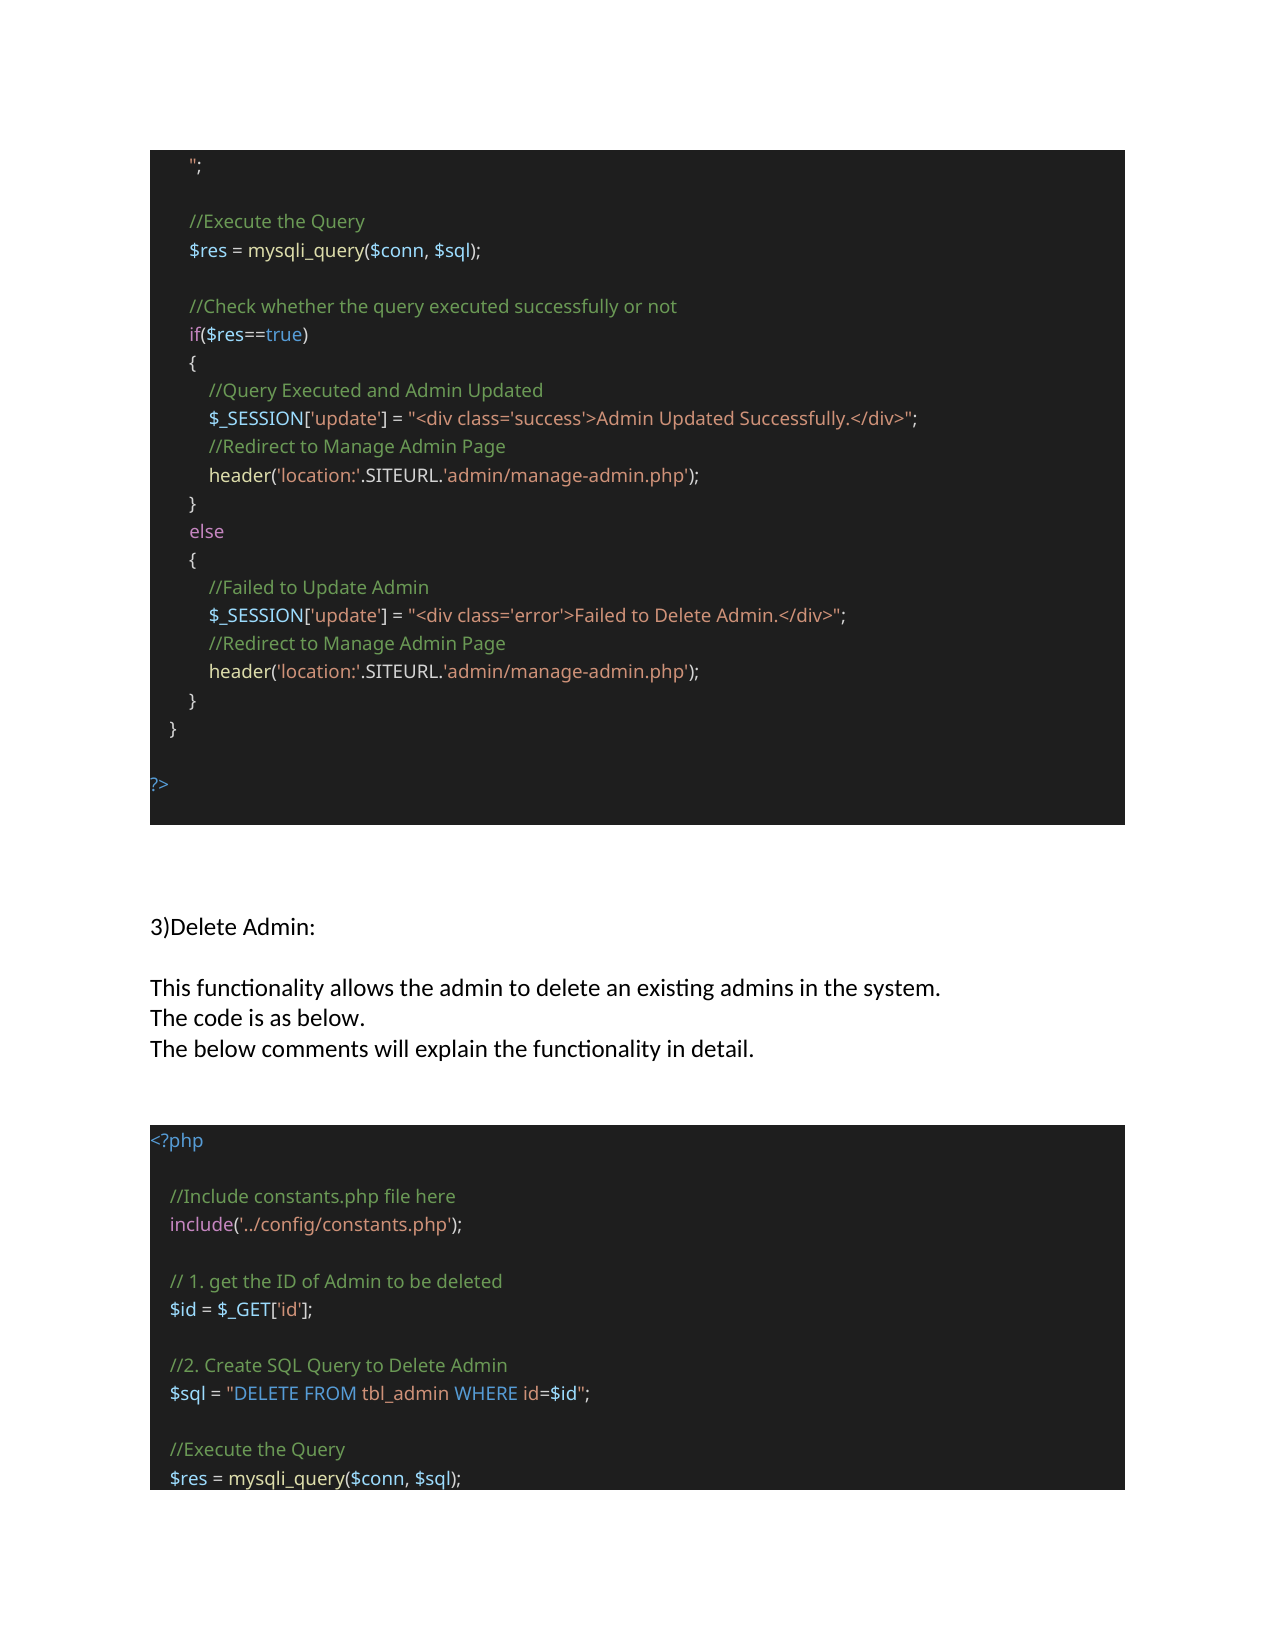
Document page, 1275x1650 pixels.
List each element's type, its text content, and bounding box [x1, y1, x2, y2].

text <?php [150, 1125, 1125, 1153]
text } [150, 712, 1125, 741]
text if($res==true) [150, 319, 1125, 347]
text //Check whether the query executed successfully or not [150, 291, 1125, 319]
text // 1. get the ID of Admin to be deleted [150, 1265, 1125, 1293]
text The below comments will explain the functionality in detail. [150, 1033, 1125, 1064]
text //Query Executed and Admin Updated [150, 375, 1125, 403]
text { [150, 347, 1125, 375]
text //Failed to Update Admin [150, 572, 1125, 600]
text This functionality allows the admin to delete an existing admins in the system. [150, 972, 1125, 1003]
text The code is as below. [150, 1003, 1125, 1033]
text ?> [150, 769, 1125, 797]
text { [150, 544, 1125, 572]
text //Redirect to Manage Admin Page [150, 628, 1125, 656]
text //Execute the Query [150, 1434, 1125, 1462]
text header('location:'.SITEURL.'admin/manage-admin.php'); [150, 459, 1125, 487]
text $sql = "DELETE FROM tbl_admin WHERE id=$id"; [150, 1378, 1125, 1406]
text $res = mysqli_query($conn, $sql); [150, 234, 1125, 262]
text $id = $_GET['id']; [150, 1293, 1125, 1322]
text //Include constants.php file here [150, 1181, 1125, 1209]
text include('../config/constants.php'); [150, 1209, 1125, 1237]
text //Redirect to Manage Admin Page [150, 431, 1125, 459]
text //Execute the Query [150, 206, 1125, 234]
text else [150, 516, 1125, 544]
text //2. Create SQL Query to Delete Admin [150, 1350, 1125, 1378]
text $_SESSION['update'] = "<div class='error'>Failed to Delete Admin.</div>"; [150, 600, 1125, 628]
text } [150, 684, 1125, 712]
text $_SESSION['update'] = "<div class='success'>Admin Updated Successfully.</div>"; [150, 403, 1125, 431]
text $res = mysqli_query($conn, $sql); [150, 1462, 1125, 1490]
text } [150, 487, 1125, 516]
text "; [150, 150, 1125, 178]
text 3)Delete Admin: [150, 911, 1125, 942]
text header('location:'.SITEURL.'admin/manage-admin.php'); [150, 656, 1125, 684]
